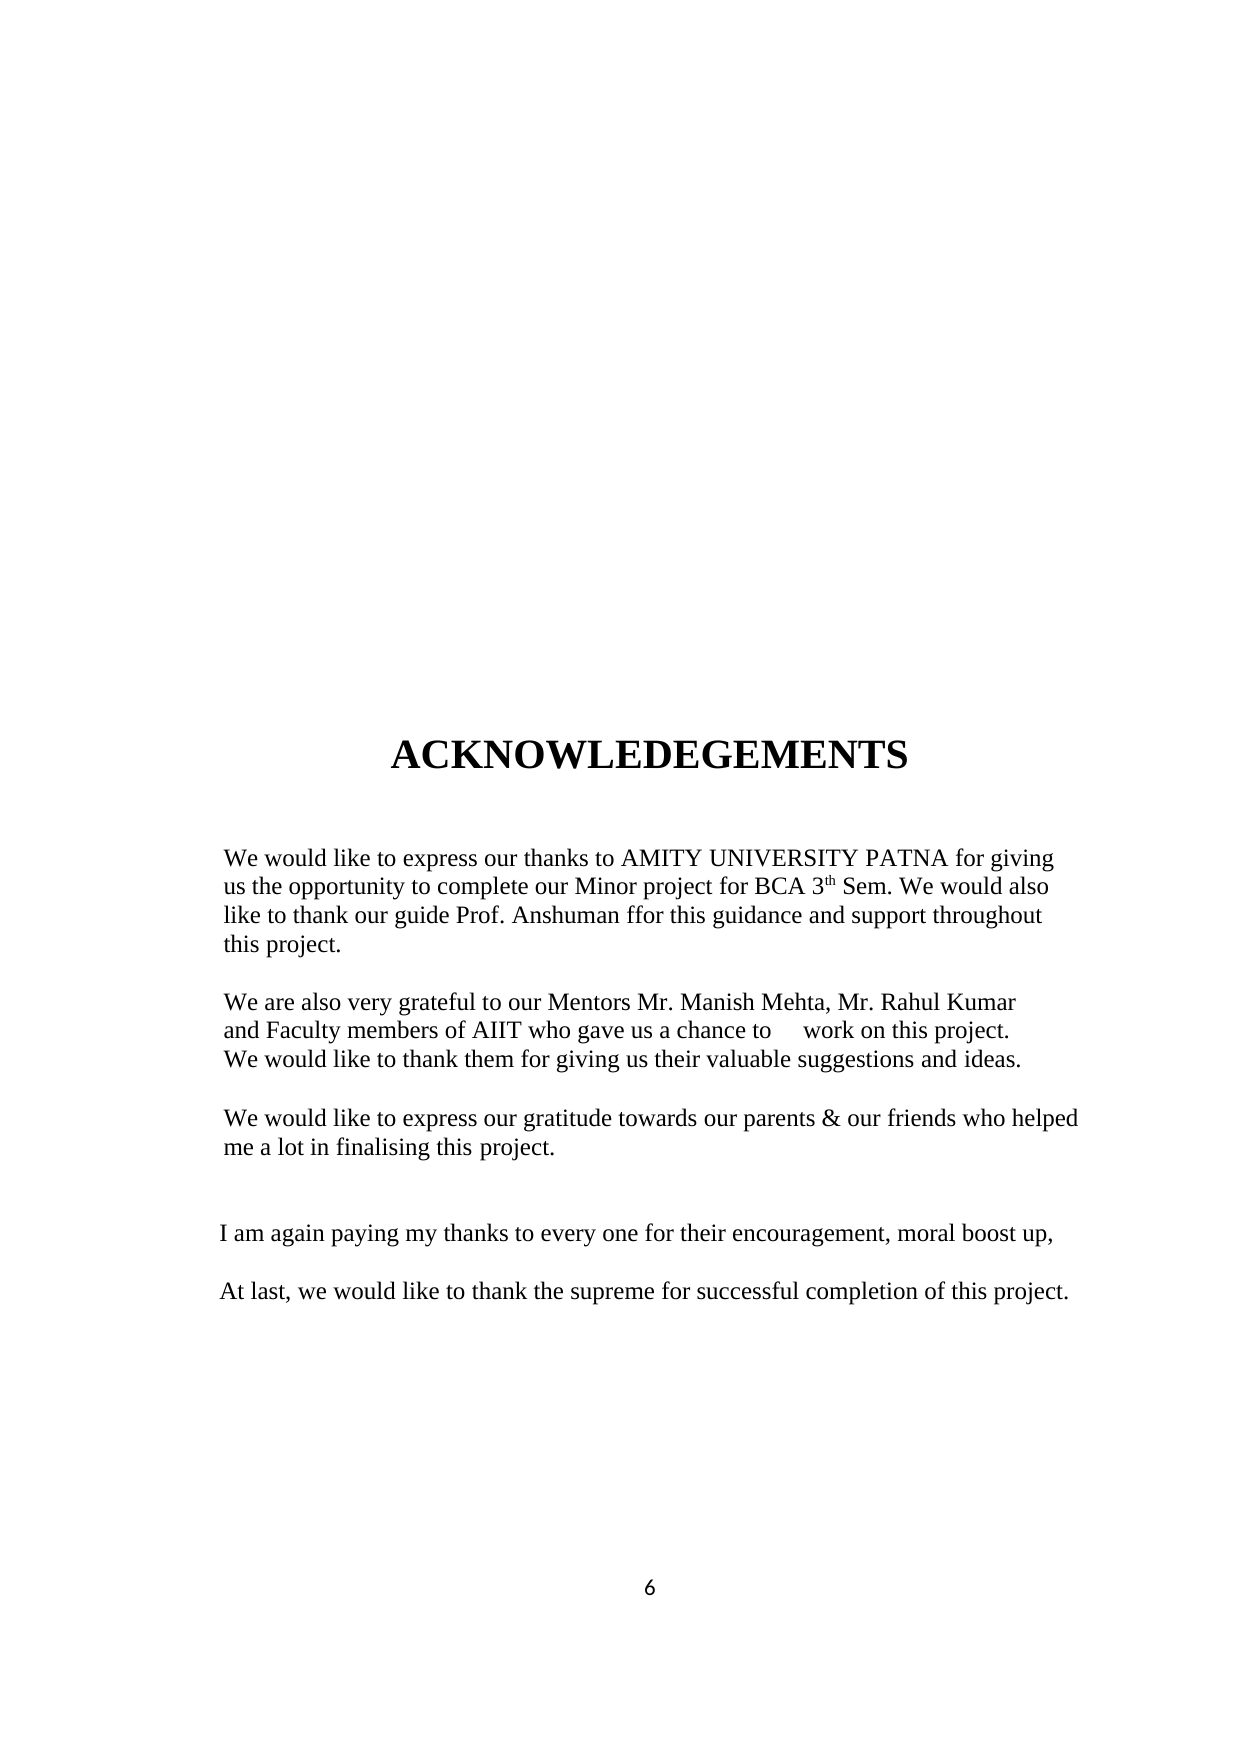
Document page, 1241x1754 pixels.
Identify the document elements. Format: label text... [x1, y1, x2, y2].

text ACKNOWLEDEGEMENTS [177, 730, 1122, 778]
text At last, we would like to thank the supreme for successful completion of this project. [188, 1276, 1122, 1305]
text We would like to express our gratitude towards our parents & our friends who helped me a lot in finalising this project. [223, 1103, 1088, 1160]
text I am again paying my thanks to every one for their encouragement, moral boost up, [188, 1218, 1122, 1247]
text We are also very grateful to our Mentors Mr. Manish Mehta, Mr. Rahul Kumar and Faculty members of AIIT who gave us a chance to work on this project. We would like to thank them for giving us their valuable suggestions and ideas. [223, 987, 1040, 1073]
text We would like to express our thanks to AMITY UNIVERSITY PATNA for giving us the opportunity to complete our Minor project for BCA 3th Sem. We would also like to thank our guide Prof. Anshuman ffor this guidance and support throughout this project. [223, 843, 1080, 958]
